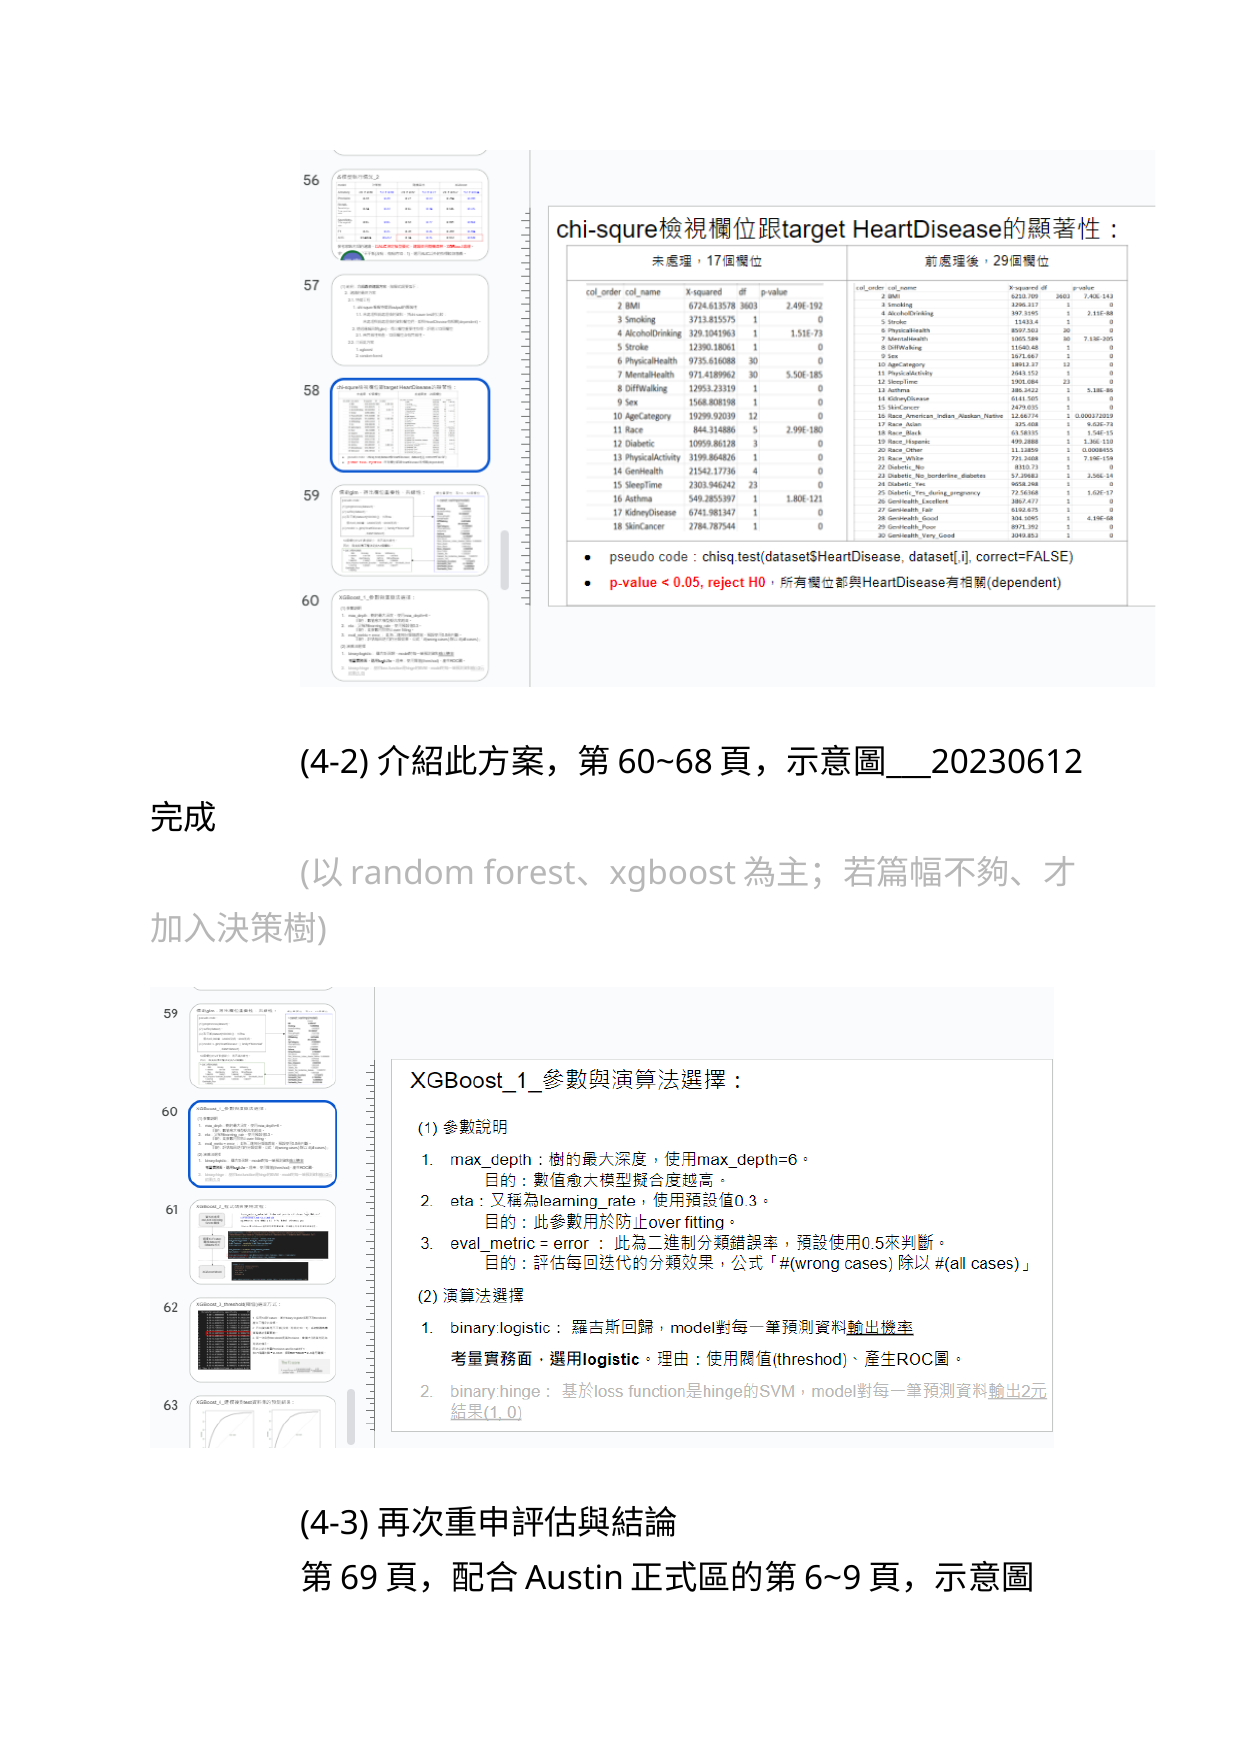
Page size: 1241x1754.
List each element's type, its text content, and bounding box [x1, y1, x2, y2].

picture [300, 150, 1156, 687]
picture [150, 987, 1054, 1448]
text (4-2) 介紹此方案，第60~68頁，示意圖___20230612完成 (以random forest、xgboost為主；若篇幅不夠、才加入決策樹) [150, 735, 1090, 950]
text (4-3) 再次重申評估與結論 [150, 1495, 1090, 1544]
text 第69頁，配合Austin正式區的第6~9頁，示意圖 [150, 1551, 1090, 1599]
